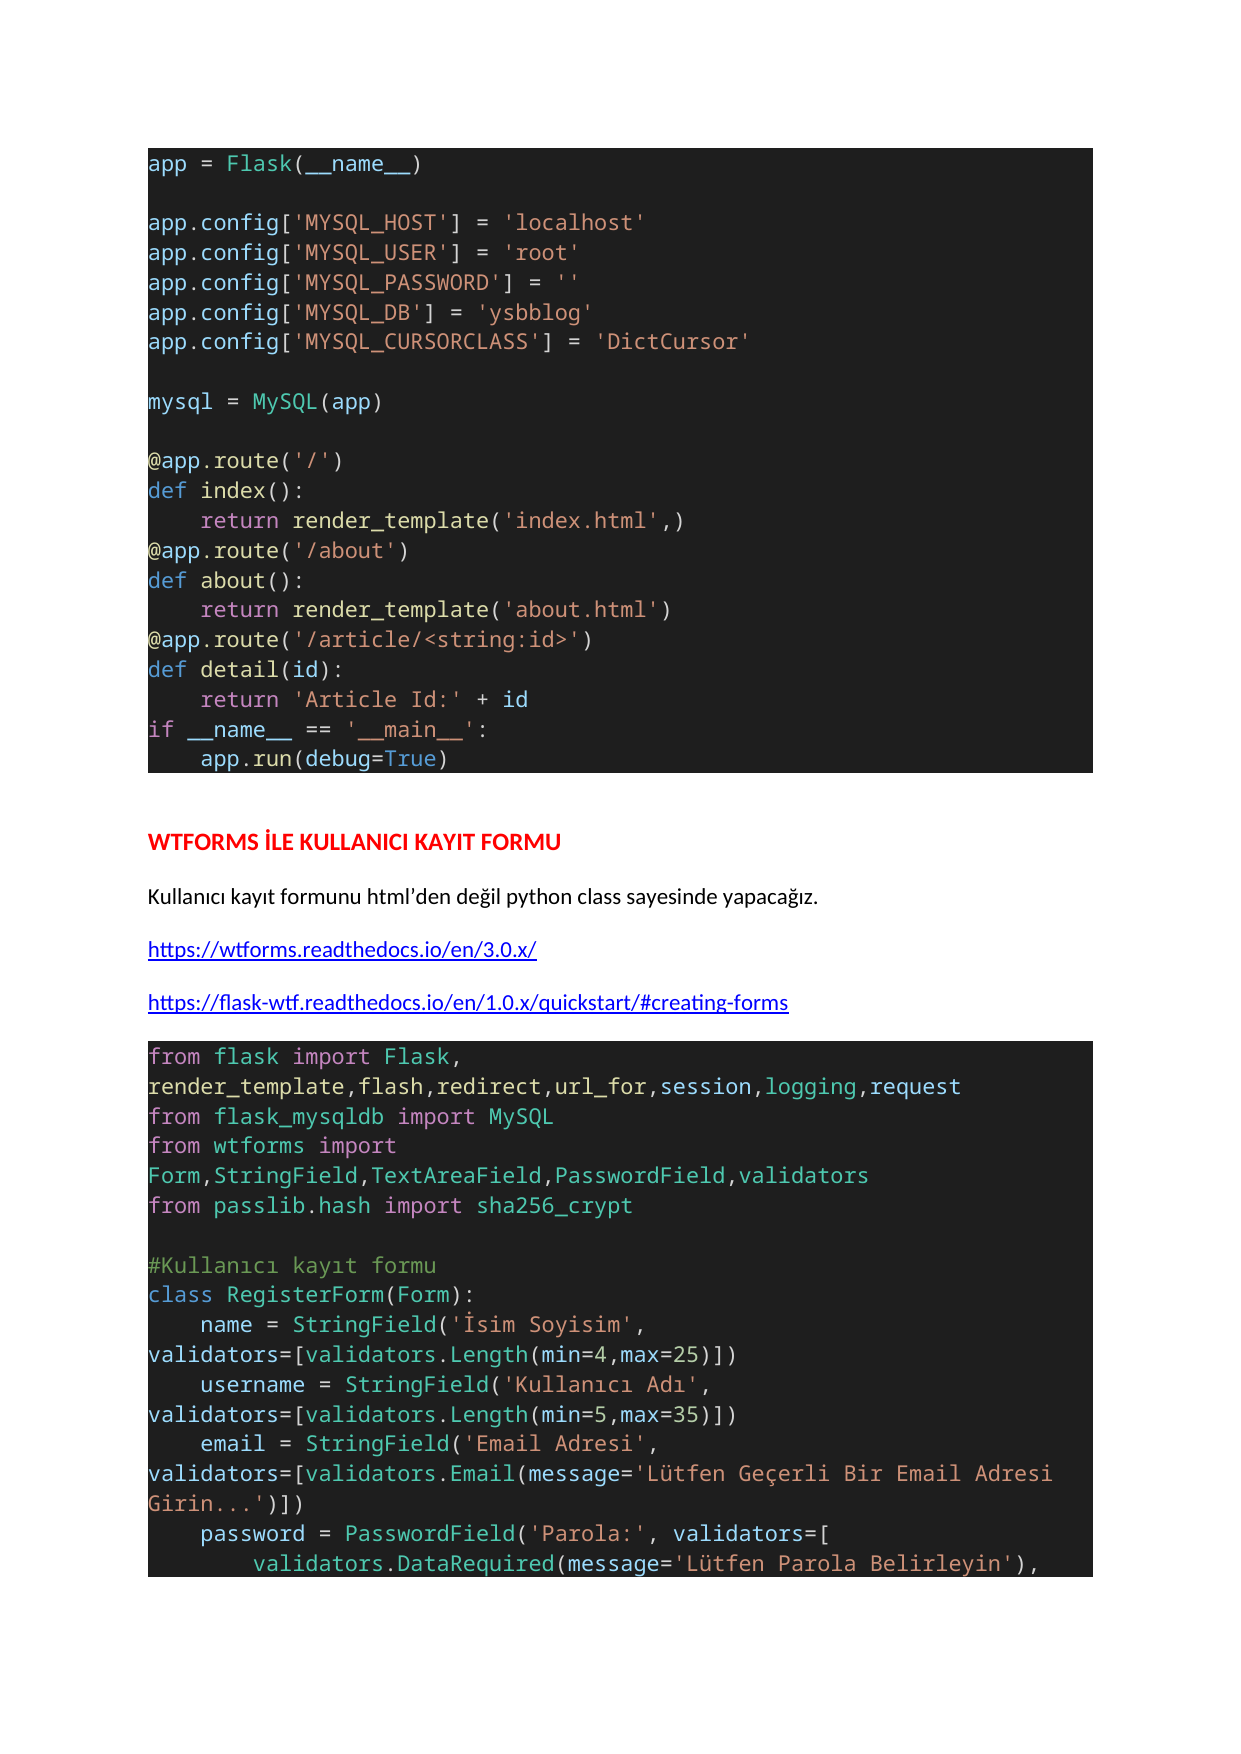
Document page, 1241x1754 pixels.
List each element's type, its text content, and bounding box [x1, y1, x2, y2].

text if __name__ == '__main__': [148, 714, 1093, 743]
text username = StringField('Kullanıcı Adı', validators=[validators.Length(min=5,max=35)]) [148, 1369, 1093, 1428]
text app = Flask(__name__) [148, 148, 1093, 177]
text @app.route('/') [148, 446, 1093, 475]
text @app.route('/about') [148, 535, 1093, 565]
text #Kullanıcı kayıt formu [148, 1250, 1093, 1279]
text app.config['MYSQL_CURSORCLASS'] = 'DictCursor' [148, 326, 1093, 356]
text return render_template('index.html',) [148, 505, 1093, 535]
text class RegisterForm(Form): [148, 1279, 1093, 1309]
text app.run(debug=True) [148, 743, 1093, 773]
text validators.DataRequired(message='Lütfen Parola Belirleyin'), [148, 1548, 1093, 1577]
text app.config['MYSQL_PASSWORD'] = '' [148, 267, 1093, 297]
text Kullanıcı kayıt formunu html’den değil python class sayesinde yapacağız. [148, 882, 1093, 910]
text https://flask-wtf.readthedocs.io/en/1.0.x/quickstart/#creating-forms [148, 988, 1093, 1016]
text return 'Article Id:' + id [148, 684, 1093, 714]
text from wtforms import Form,StringField,TextAreaField,PasswordField,validators [148, 1131, 1093, 1190]
text app.config['MYSQL_DB'] = 'ysbblog' [148, 297, 1093, 326]
subtitle WTFORMS İLE KULLANICI KAYIT FORMU [148, 826, 1093, 857]
text app.config['MYSQL_USER'] = 'root' [148, 237, 1093, 267]
text mysql = MySQL(app) [148, 386, 1093, 416]
text return render_template('about.html') [148, 594, 1093, 624]
text https://wtforms.readthedocs.io/en/3.0.x/ [148, 935, 1093, 963]
text app.config['MYSQL_HOST'] = 'localhost' [148, 207, 1093, 237]
text def index(): [148, 475, 1093, 505]
text from passlib.hash import sha256_crypt [148, 1190, 1093, 1220]
text email = StringField('Email Adresi', validators=[validators.Email(message='Lütfen Geçerli Bir Email Adresi Girin...')]) [148, 1428, 1093, 1518]
text @app.route('/article/<string:id>') [148, 624, 1093, 654]
text from flask import Flask, render_template,flash,redirect,url_for,session,logging,request [148, 1041, 1093, 1101]
text from flask_mysqldb import MySQL [148, 1101, 1093, 1131]
text password = PasswordField('Parola:', validators=[ [148, 1518, 1093, 1548]
text def detail(id): [148, 654, 1093, 684]
text def about(): [148, 565, 1093, 594]
text name = StringField('İsim Soyisim', validators=[validators.Length(min=4,max=25)]) [148, 1309, 1093, 1369]
